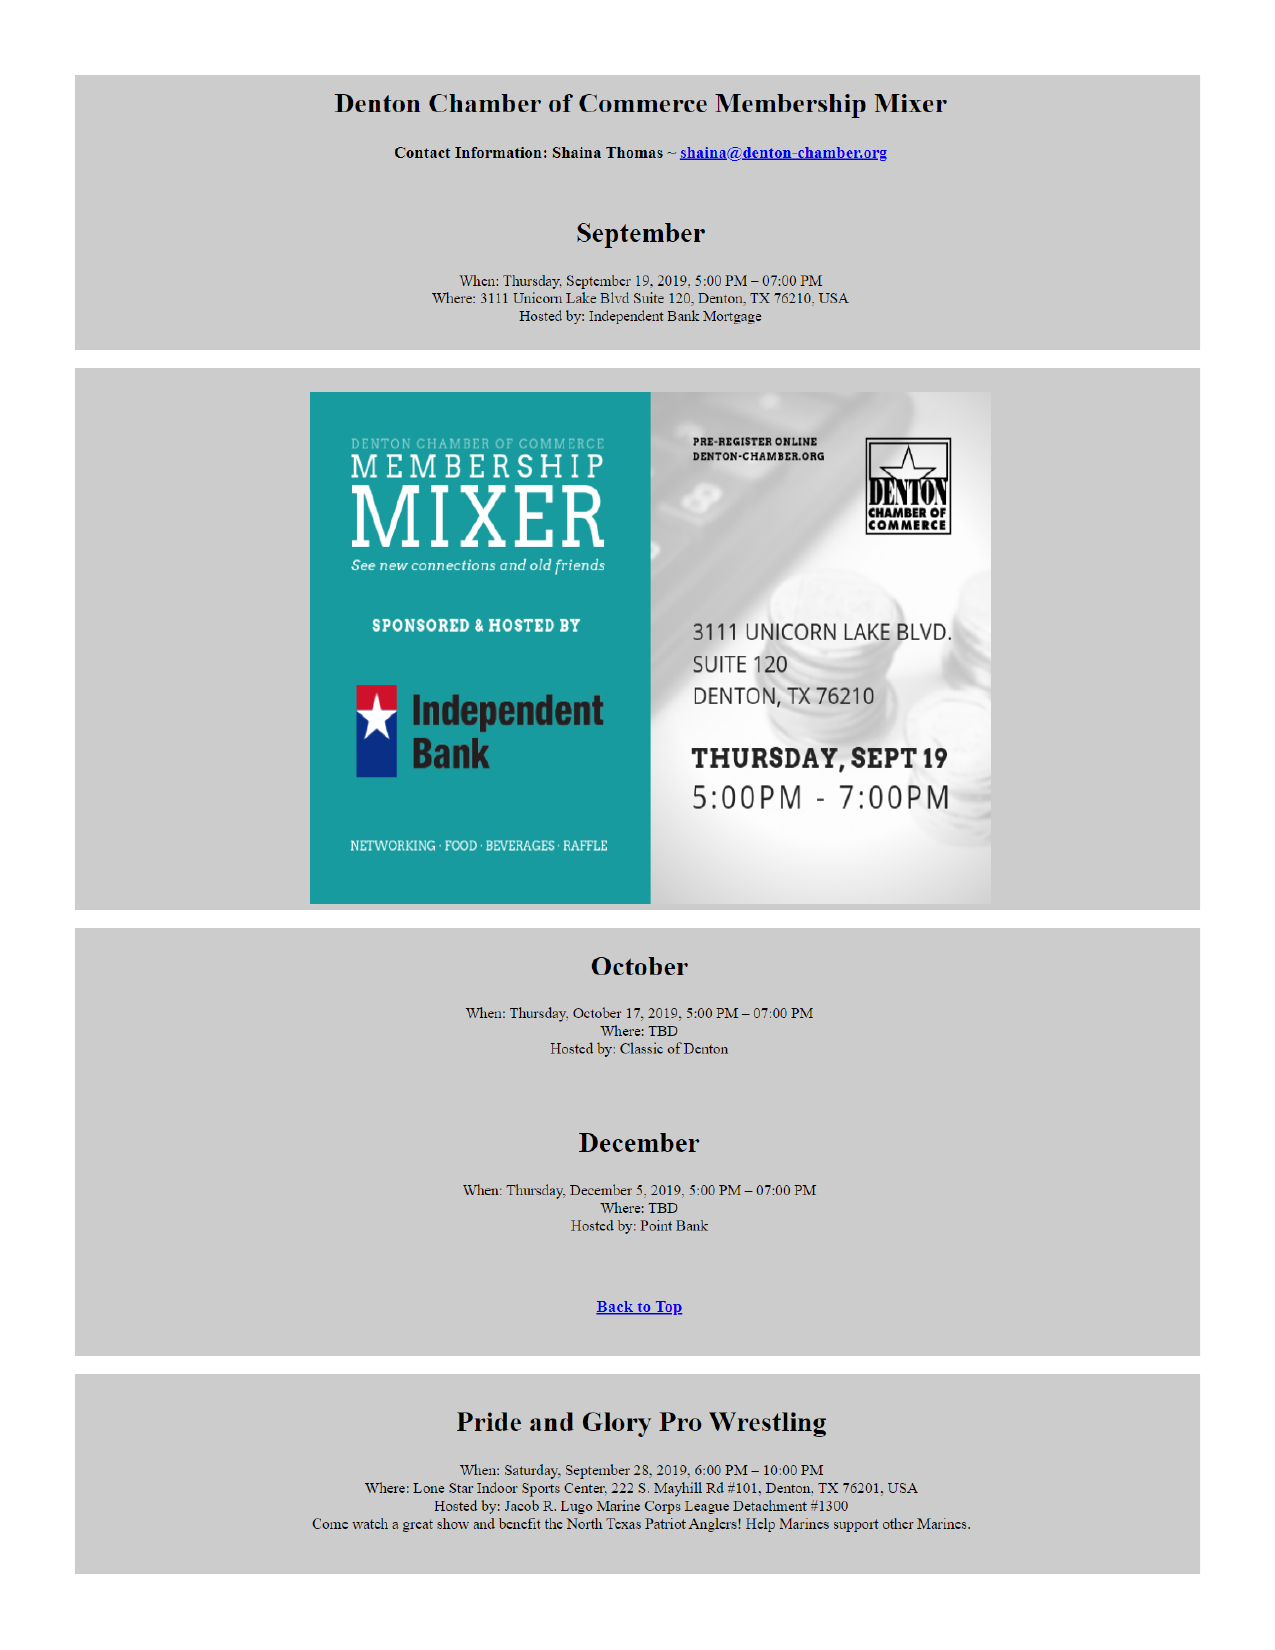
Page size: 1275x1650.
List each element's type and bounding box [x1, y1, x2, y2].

picture [75, 1374, 1200, 1574]
picture [75, 368, 1200, 910]
picture [75, 928, 1200, 1356]
picture [75, 75, 1200, 350]
